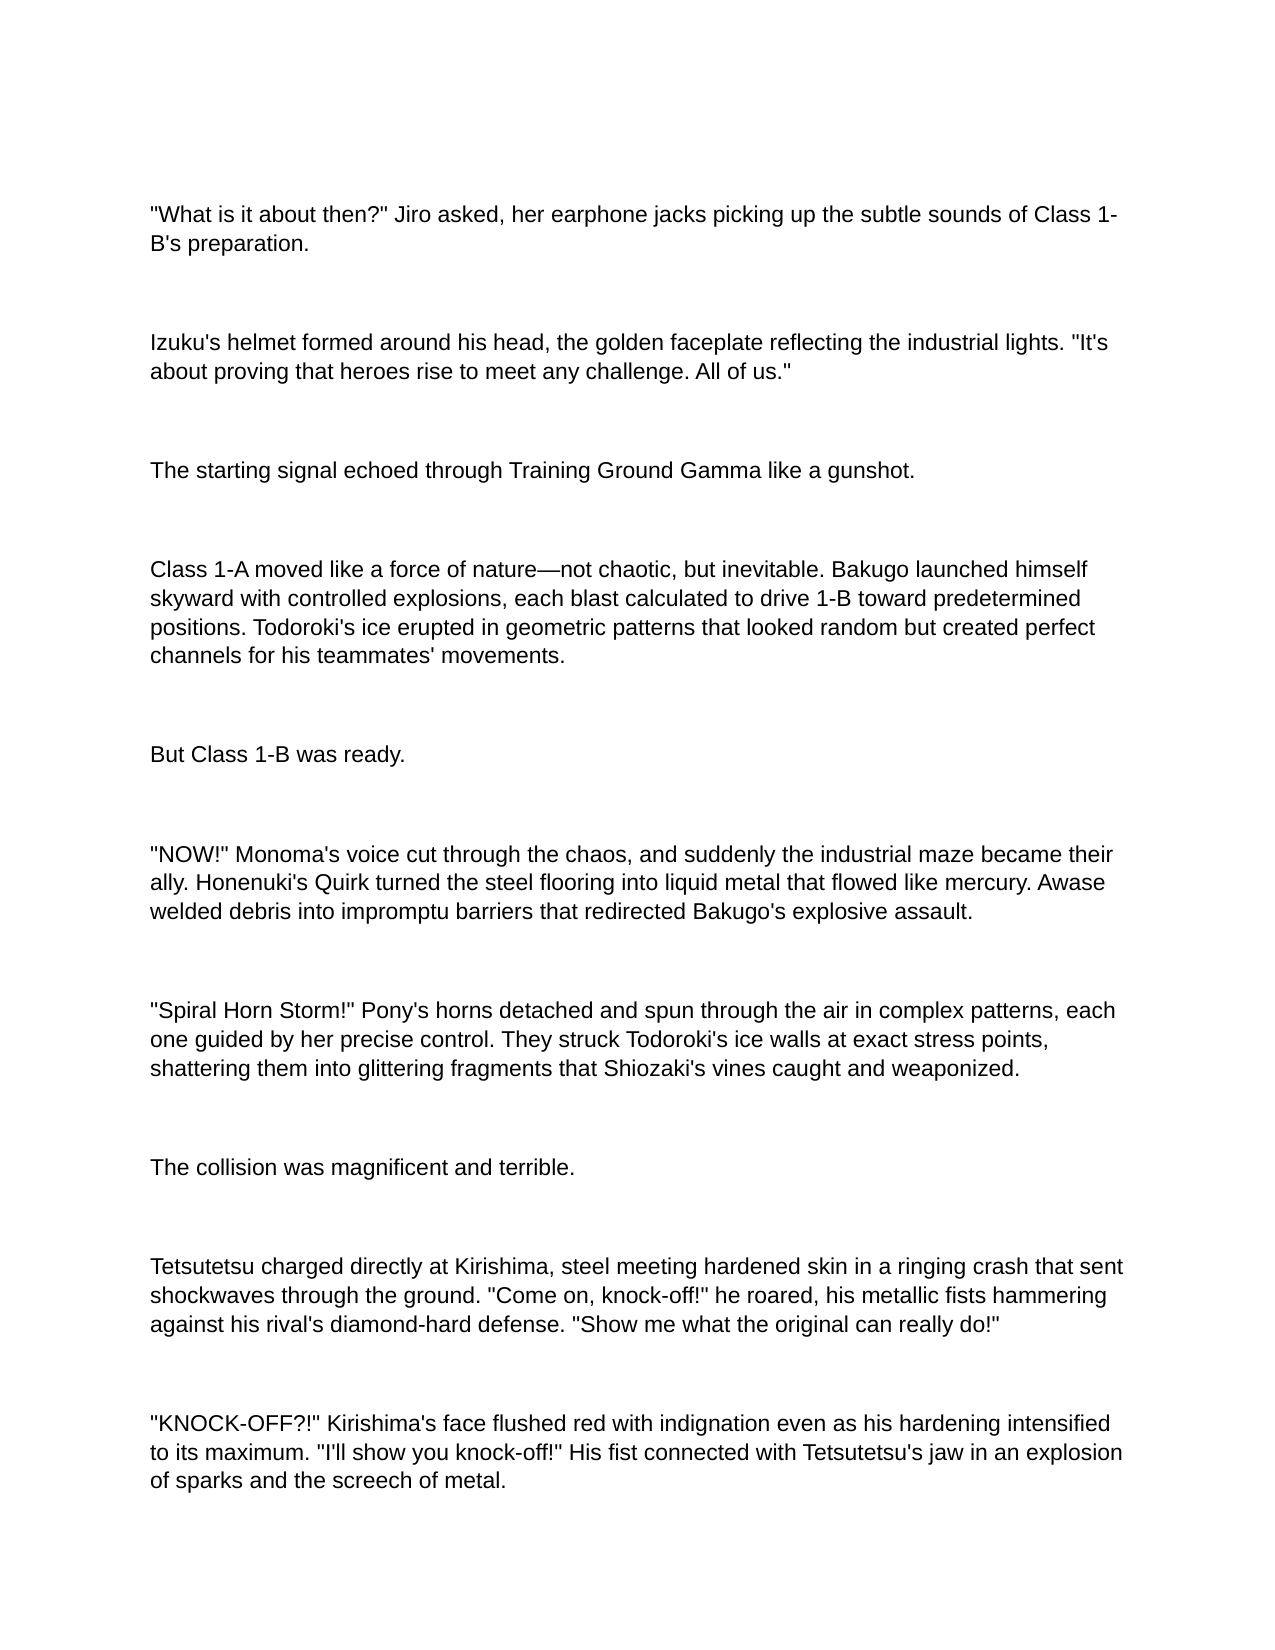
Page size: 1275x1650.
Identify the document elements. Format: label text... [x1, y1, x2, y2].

text The collision was magnificent and terrible. [150, 1152, 1125, 1181]
text "KNOCK-OFF?!" Kirishima's face flushed red with indignation even as his hardening intensified to its maximum. "I'll show you knock-off!" His fist connected with Tetsutetsu's jaw in an explosion of sparks and the screech of metal. [150, 1408, 1125, 1494]
text "NOW!" Monoma's voice cut through the chaos, and suddenly the industrial maze became their ally. Honenuki's Quirk turned the steel flooring into liquid metal that flowed like mercury. Awase welded debris into impromptu barriers that redirected Bakugo's explosive assault. [150, 839, 1125, 925]
text But Class 1-B was ready. [150, 740, 1125, 769]
text "Spiral Horn Storm!" Pony's horns detached and spun through the air in complex patterns, each one guided by her precise control. They struck Todoroki's ice walls at exact stress points, shattering them into glittering fragments that Shiozaki's vines caught and weaponized. [150, 996, 1125, 1082]
text The starting signal echoed through Training Ground Gamma like a gunshot. [150, 455, 1125, 484]
text "What is it about then?" Jiro asked, her earphone jacks picking up the subtle sounds of Class 1-B's preparation. [150, 199, 1125, 257]
text Class 1-A moved like a force of nature—not chaotic, but inevitable. Bakugo launched himself skyward with controlled explosions, each blast calculated to drive 1-B toward predetermined positions. Todoroki's ice erupted in geometric patterns that looked random but created perfect channels for his teammates' movements. [150, 554, 1125, 669]
text Izuku's helmet formed around his head, the golden faceplate reflecting the industrial lights. "It's about proving that heroes rise to meet any challenge. All of us." [150, 327, 1125, 385]
text Tetsutetsu charged directly at Kirishima, steel meeting hardened skin in a ringing crash that sent shockwaves through the ground. "Come on, knock-off!" he roared, his metallic fists hammering against his rival's diamond-hard defense. "Show me what the original can really do!" [150, 1252, 1125, 1338]
